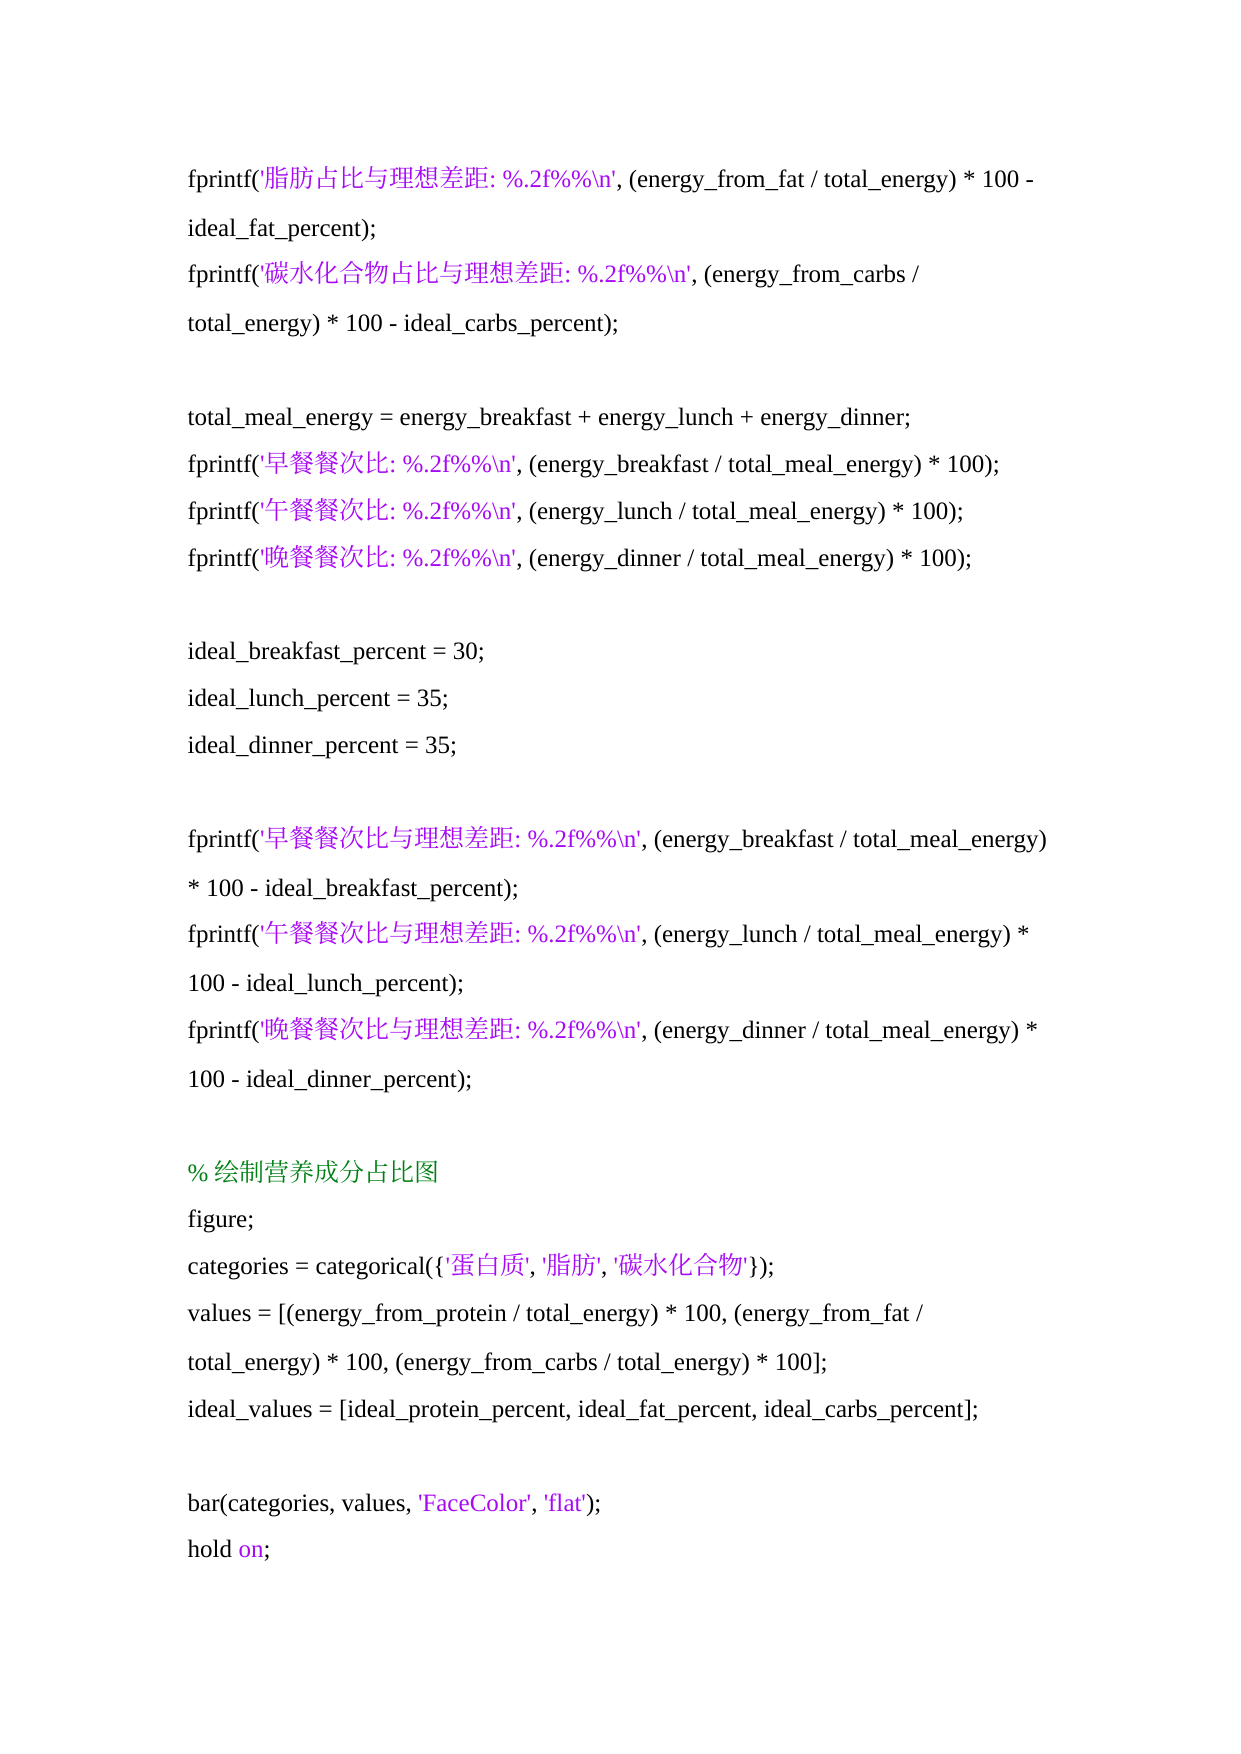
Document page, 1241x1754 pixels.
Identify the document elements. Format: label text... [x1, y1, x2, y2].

text hold on; [187, 1533, 1053, 1565]
text fprintf('脂肪占比与理想差距: %.2f%%\n', (energy_from_fat / total_energy) * 100 - ideal_fat_percent); [187, 162, 1053, 243]
text ideal_breakfast_percent = 30; [187, 634, 1053, 667]
text ideal_dinner_percent = 35; [187, 728, 1053, 761]
text fprintf('晚餐餐次比: %.2f%%\n', (energy_dinner / total_meal_energy) * 100); [187, 541, 1053, 573]
text total_meal_energy = energy_breakfast + energy_lunch + energy_dinner; [187, 400, 1053, 433]
text % 绘制营养成分占比图 [187, 1156, 1053, 1188]
text fprintf('晚餐餐次比与理想差距: %.2f%%\n', (energy_dinner / total_meal_energy) * 100 - ideal_dinner_percent); [187, 1013, 1053, 1094]
text fprintf('早餐餐次比与理想差距: %.2f%%\n', (energy_breakfast / total_meal_energy) * 100 - ideal_breakfast_percent); [187, 822, 1053, 903]
text categories = categorical({'蛋白质', '脂肪', '碳水化合物'}); [187, 1249, 1053, 1282]
text fprintf('午餐餐次比: %.2f%%\n', (energy_lunch / total_meal_energy) * 100); [187, 494, 1053, 526]
text ideal_values = [ideal_protein_percent, ideal_fat_percent, ideal_carbs_percent]; [187, 1392, 1053, 1424]
text bar(categories, values, 'FaceColor', 'flat'); [187, 1486, 1053, 1518]
text fprintf('碳水化合物占比与理想差距: %.2f%%\n', (energy_from_carbs / total_energy) * 100 - ideal_carbs_percent); [187, 258, 1053, 339]
text fprintf('午餐餐次比与理想差距: %.2f%%\n', (energy_lunch / total_meal_energy) * 100 - ideal_lunch_percent); [187, 918, 1053, 999]
text values = [(energy_from_protein / total_energy) * 100, (energy_from_fat / total_energy) * 100, (energy_from_carbs / total_energy) * 100]; [187, 1296, 1053, 1378]
text figure; [187, 1203, 1053, 1235]
text fprintf('早餐餐次比: %.2f%%\n', (energy_breakfast / total_meal_energy) * 100); [187, 447, 1053, 479]
text ideal_lunch_percent = 35; [187, 681, 1053, 714]
